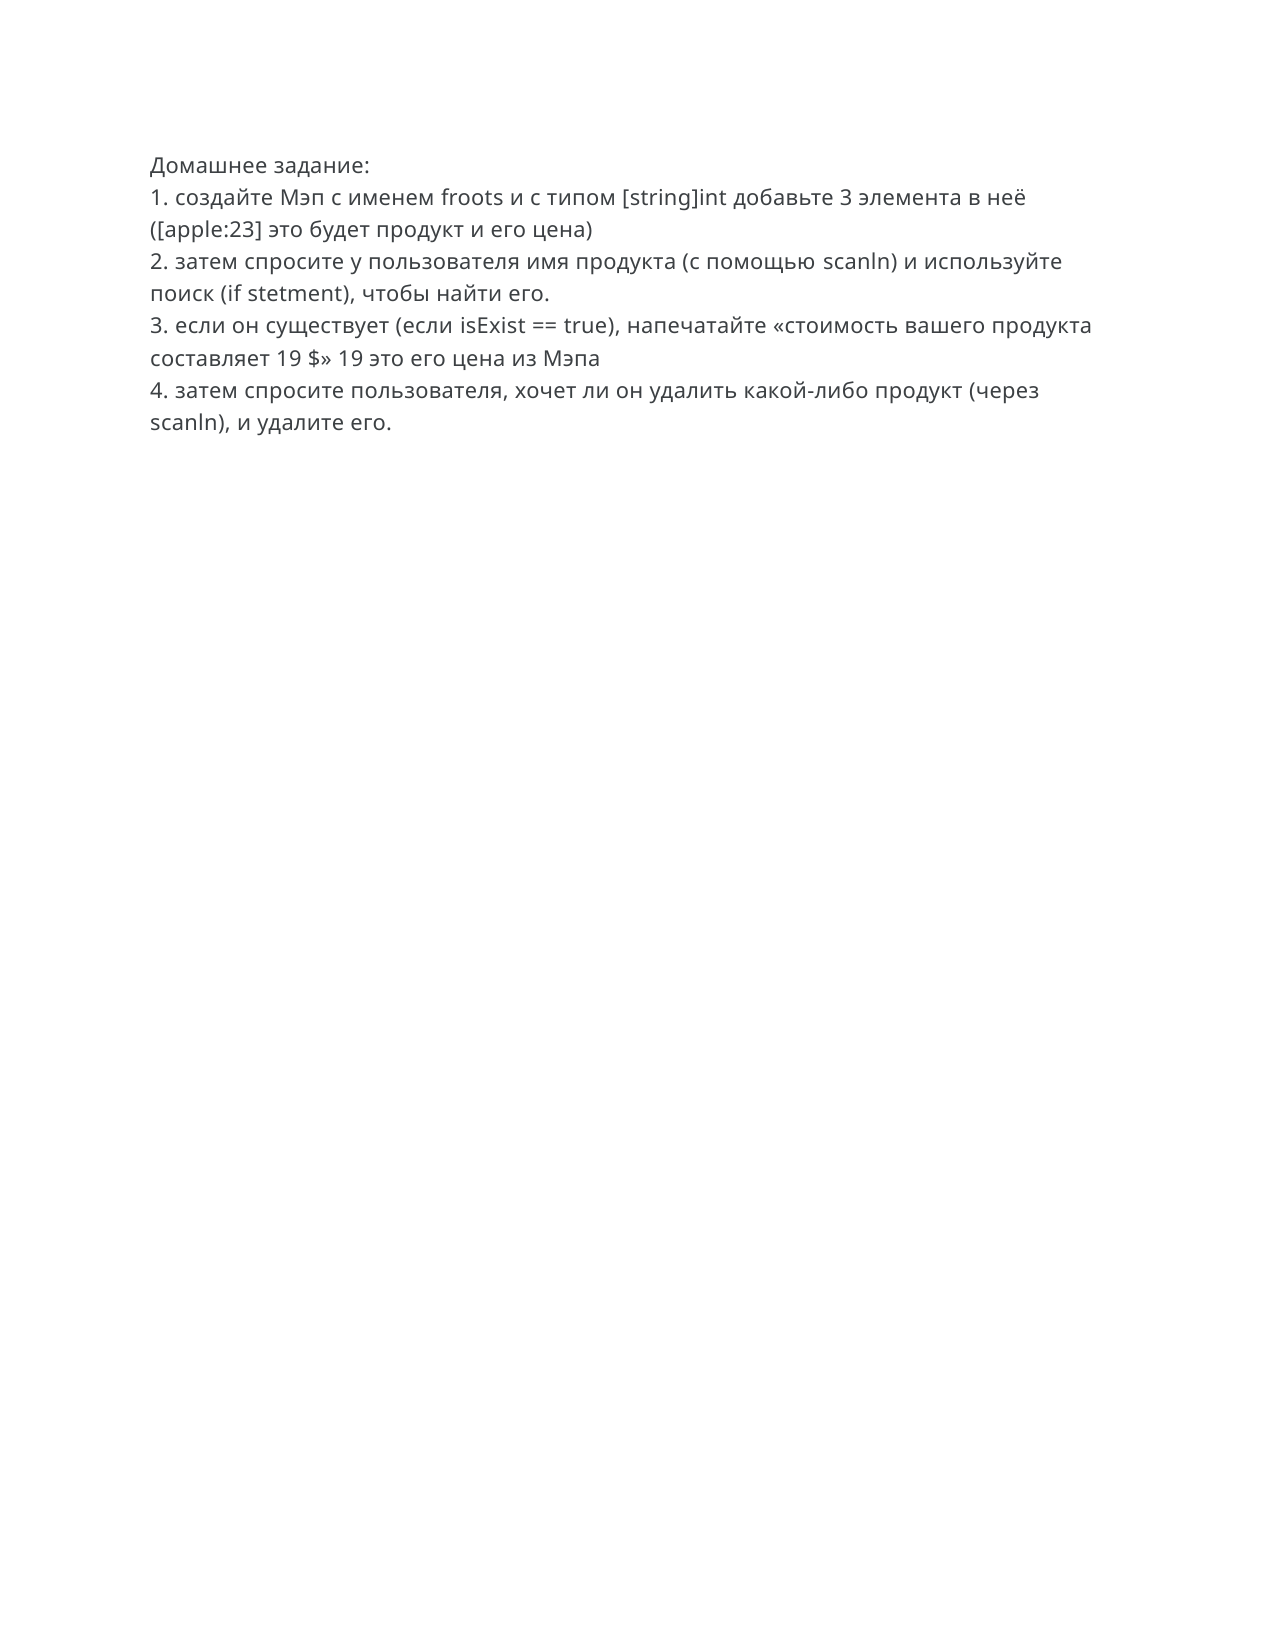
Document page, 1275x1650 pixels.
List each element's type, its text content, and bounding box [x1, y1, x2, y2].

text Домашнее задание: 1. создайте Мэп с именем froots и с типом [string]int добавьте 3 элемента в неё ([apple:23] это будет продукт и его цена) 2. затем спросите у пользователя имя продукта (с помощью scanln) и используйте поиск (if stetment), чтобы найти его. 3. если он существует (если isExist == true), напечатайте «стоимость вашего продукта составляет 19 $» 19 это его цена из Мэпа 4. затем спросите пользователя, хочет ли он удалить какой-либо продукт (через scanln), и удалите его. [150, 150, 1125, 436]
